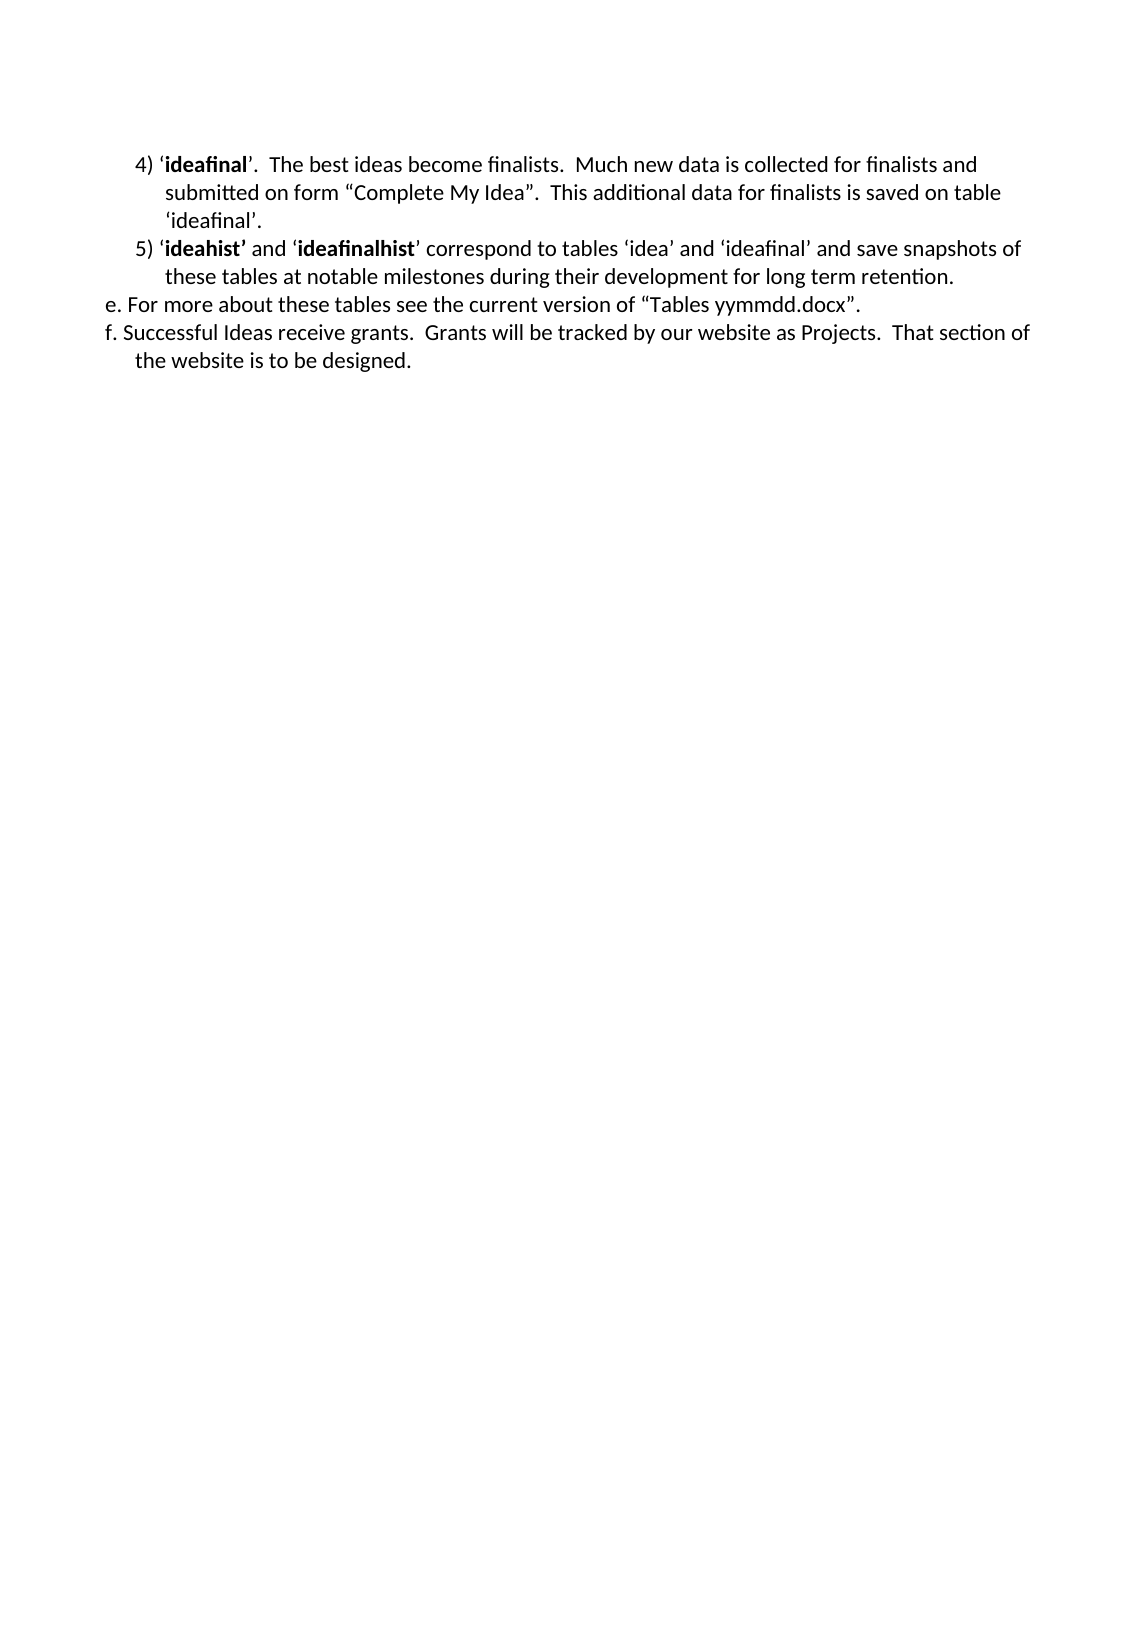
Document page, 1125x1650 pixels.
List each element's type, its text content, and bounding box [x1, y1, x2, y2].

list ‘ideahist’ and ‘ideafinalhist’ correspond to tables ‘idea’ and ‘ideafinal’ and save snapshots of these tables at notable milestones during their development for long term retention. [135, 234, 1050, 290]
list ‘ideafinal’. The best ideas become finalists. Much new data is collected for finalists and submitted on form “Complete My Idea”. This additional data for finalists is saved on table ‘ideafinal’. [135, 150, 1050, 234]
list For more about these tables see the current version of “Tables yymmdd.docx”. [105, 290, 1050, 318]
list Successful Ideas receive grants. Grants will be tracked by our website as Projects. That section of the website is to be designed. [105, 318, 1050, 374]
